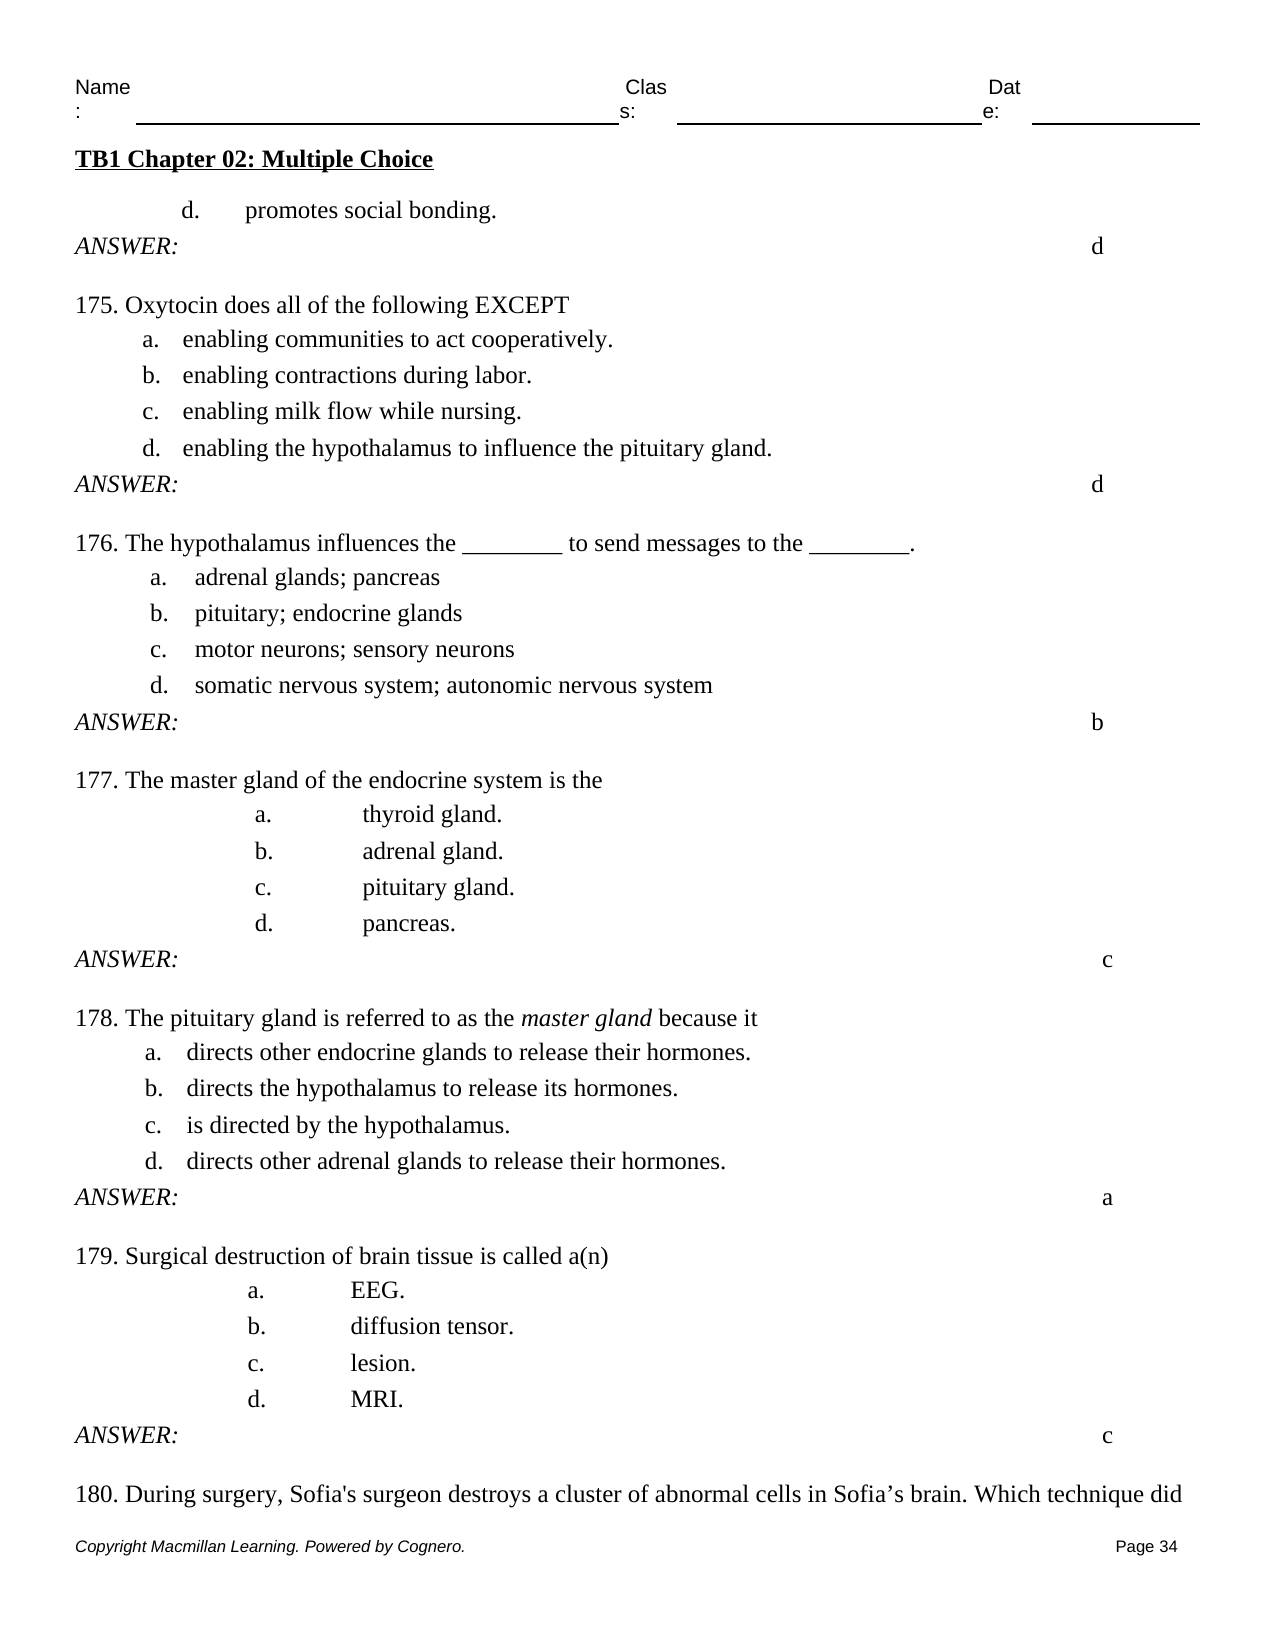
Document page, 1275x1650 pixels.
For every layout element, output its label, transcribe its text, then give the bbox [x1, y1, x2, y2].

table_header 175. Oxytocin does all of the following EXCEPT [75, 290, 1200, 501]
table_header 177. The master gland of the endocrine system is the [75, 766, 1200, 976]
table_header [75, 192, 1200, 263]
table_header 178. The pituitary gland is referred to as the master gland because it [75, 1004, 1200, 1214]
table_header 176. The hypothalamus influences the ________ to send messages to the ________. [75, 528, 1200, 739]
table_header 179. Surgical destruction of brain tissue is called a(n) [75, 1241, 1200, 1452]
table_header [75, 1479, 1200, 1508]
